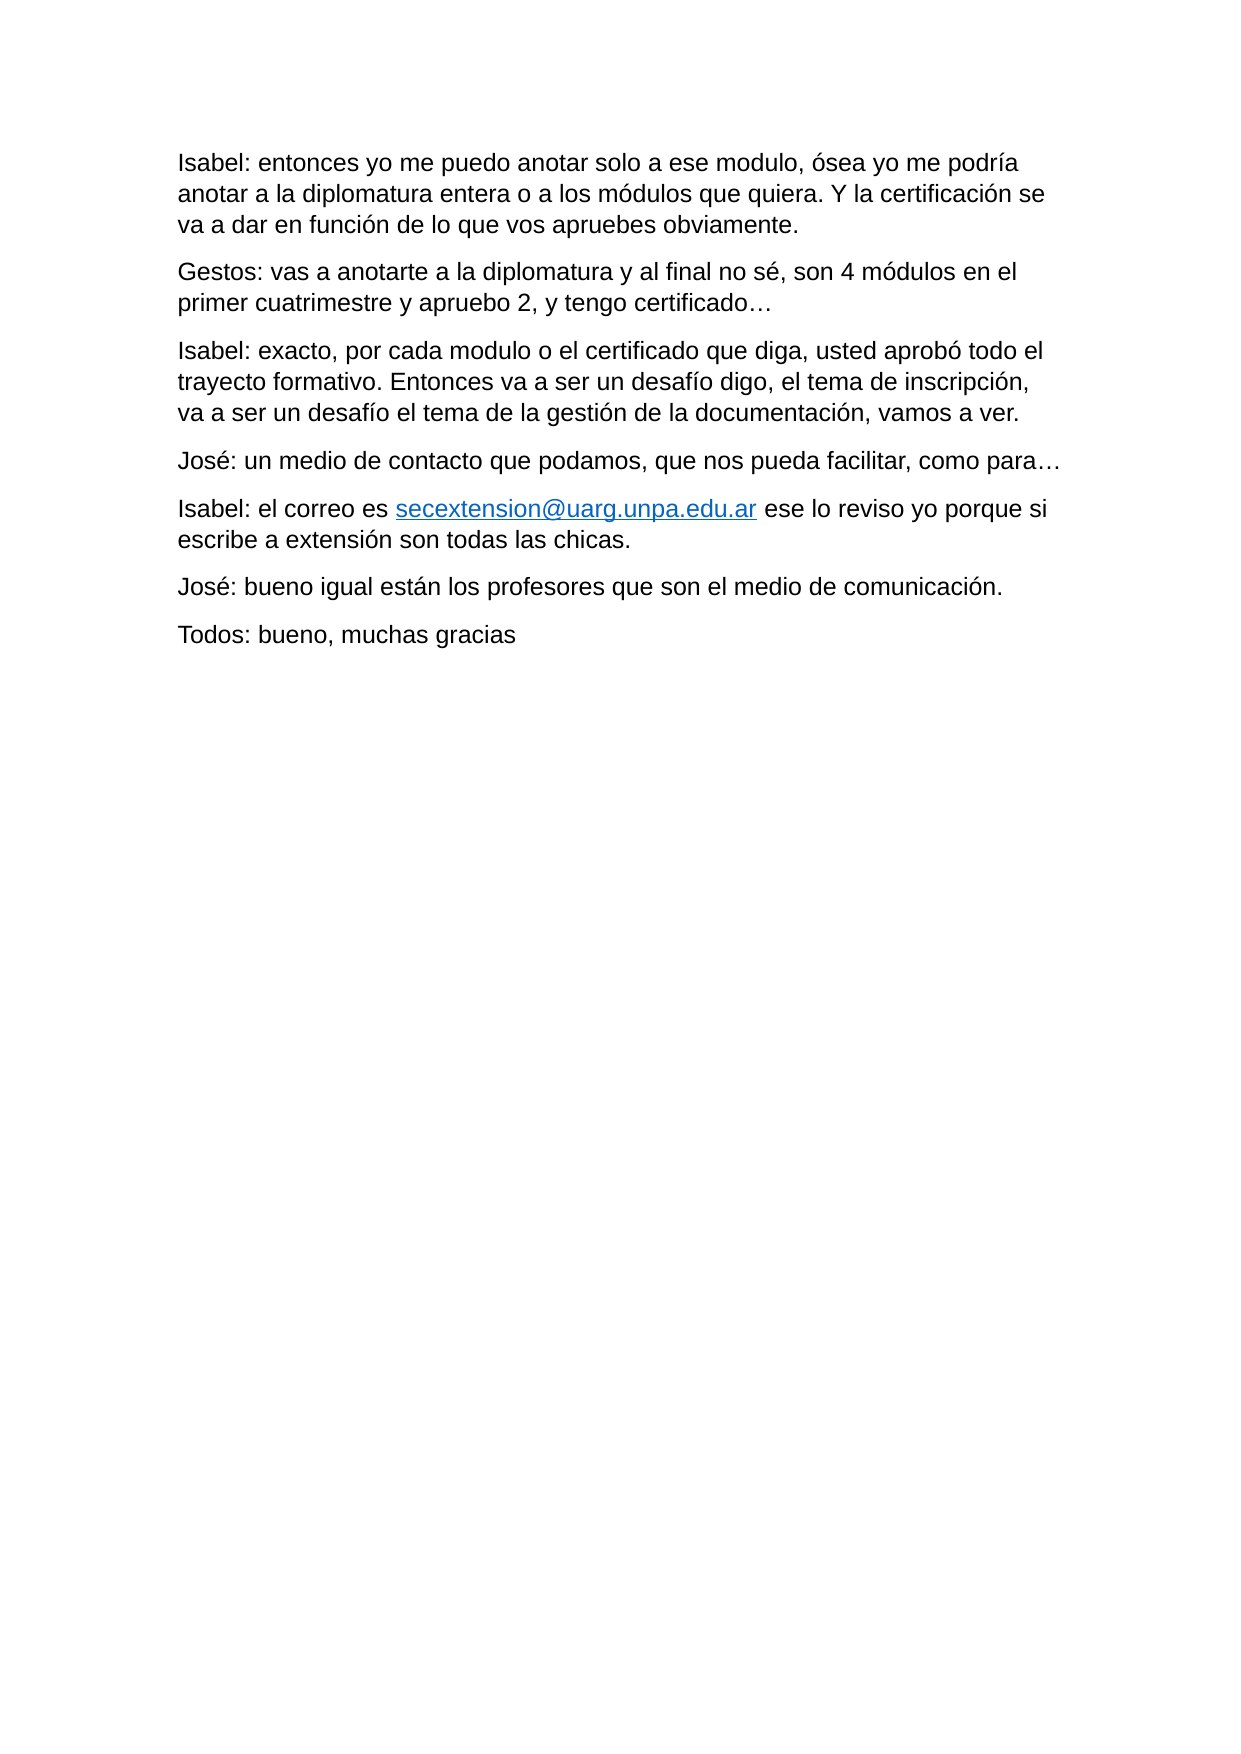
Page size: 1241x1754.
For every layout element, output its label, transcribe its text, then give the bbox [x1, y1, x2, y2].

text José: bueno igual están los profesores que son el medio de comunicación. [177, 572, 1063, 601]
text Isabel: exacto, por cada modulo o el certificado que diga, usted aprobó todo el trayecto formativo. Entonces va a ser un desafío digo, el tema de inscripción, va a ser un desafío el tema de la gestión de la documentación, vamos a ver. [177, 336, 1063, 427]
text Isabel: entonces yo me puedo anotar solo a ese modulo, ósea yo me podría anotar a la diplomatura entera o a los módulos que quiera. Y la certificación se va a dar en función de lo que vos apruebes obviamente. [177, 148, 1063, 238]
text José: un medio de contacto que podamos, que nos pueda facilitar, como para… [177, 446, 1063, 475]
text Todos: bueno, muchas gracias [177, 620, 1063, 649]
text Gestos: vas a anotarte a la diplomatura y al final no sé, son 4 módulos en el primer cuatrimestre y apruebo 2, y tengo certificado… [177, 257, 1063, 317]
text Isabel: el correo es secextension@uarg.unpa.edu.ar ese lo reviso yo porque si escribe a extensión son todas las chicas. [177, 494, 1063, 553]
